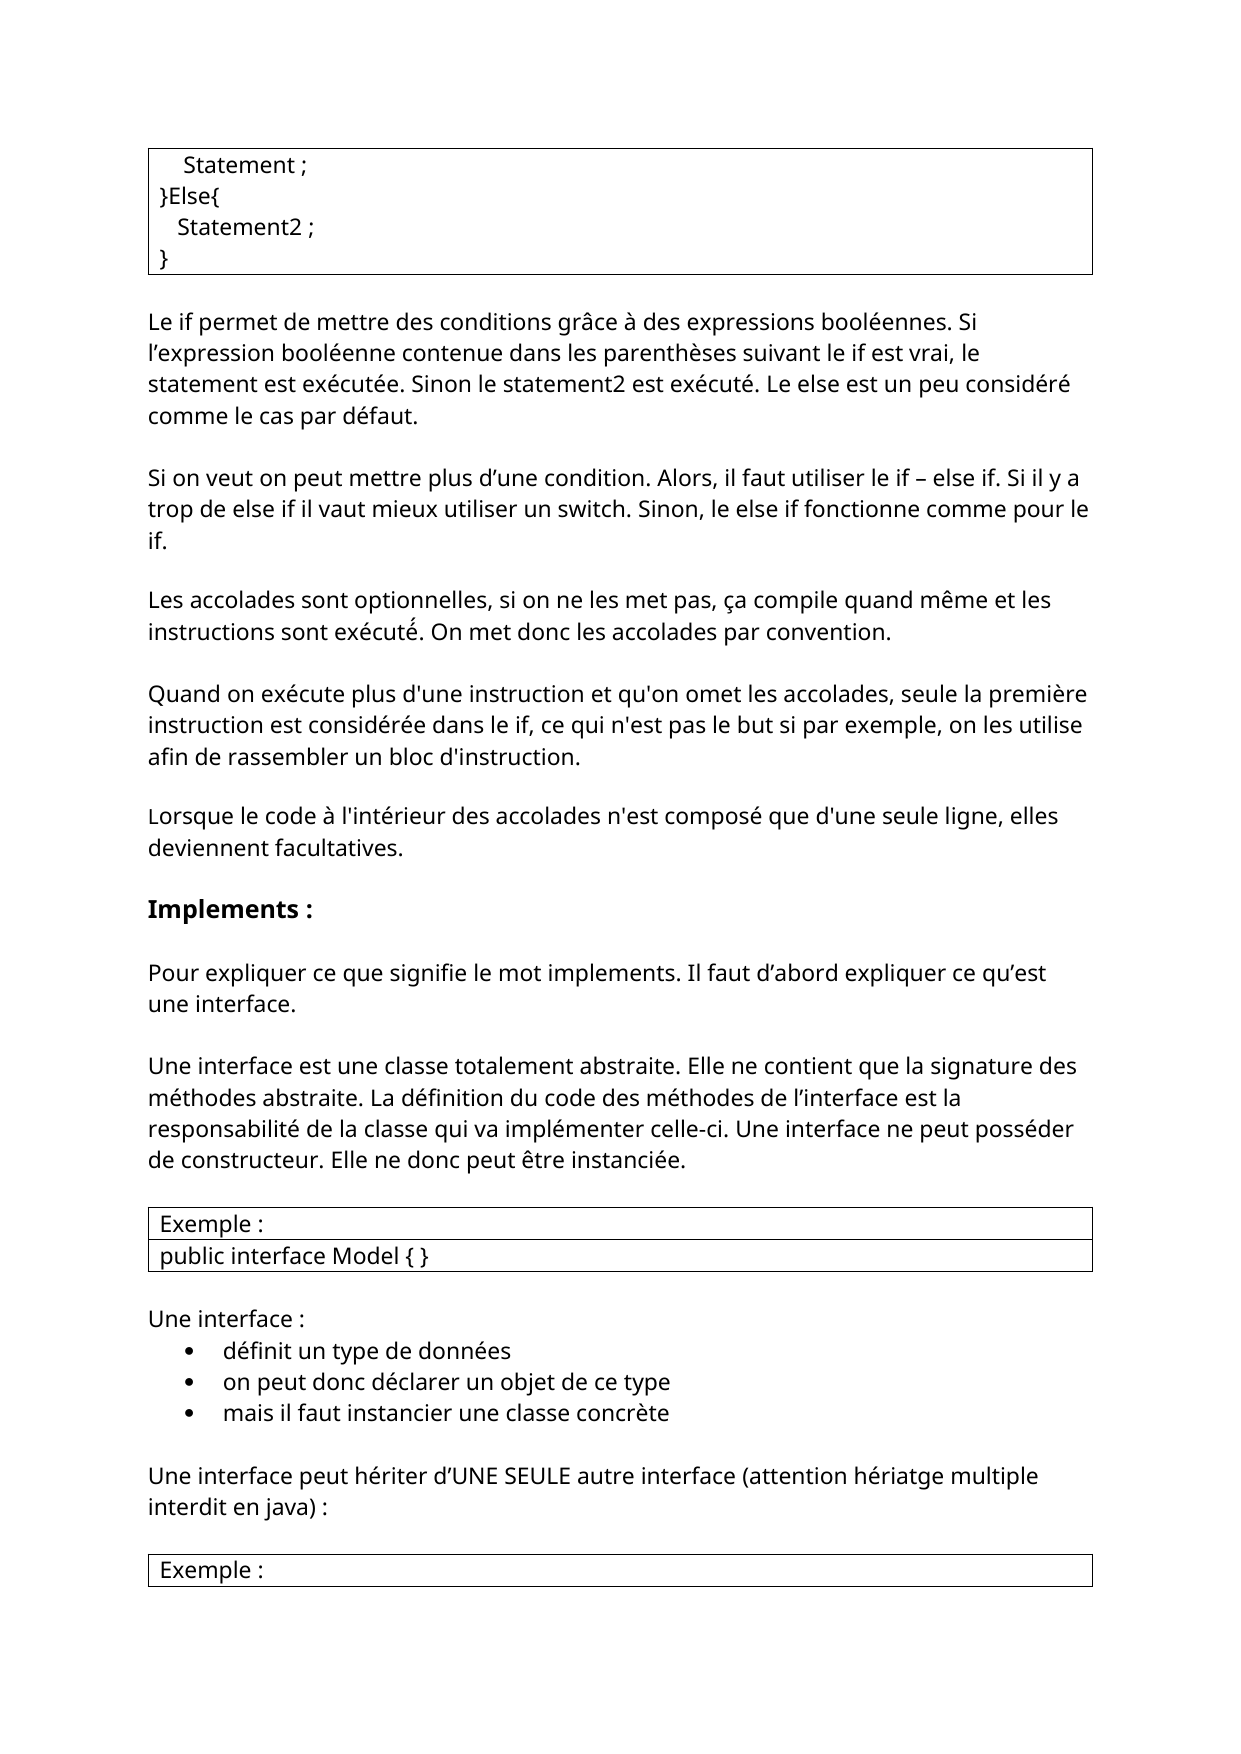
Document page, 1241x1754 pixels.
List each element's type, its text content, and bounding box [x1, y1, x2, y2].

list on peut donc déclarer un objet de ce type [185, 1366, 1093, 1397]
text Le if permet de mettre des conditions grâce à des expressions booléennes. Si l’expression booléenne contenue dans les parenthèses suivant le if est vrai, le statement est exécutée. Sinon le statement2 est exécuté. Le else est un peu considéré comme le cas par défaut. [148, 306, 1093, 431]
table_header Exemple : [149, 1208, 1092, 1239]
text Lorsque le code à l'intérieur des accolades n'est composé que d'une seule ligne, elles deviennent facultatives. [148, 800, 1093, 863]
text Une interface peut hériter d’UNE SEULE autre interface (attention hériatge multiple interdit en java) : [148, 1460, 1093, 1522]
table_cell public interface Model { } [149, 1240, 1092, 1271]
text Une interface : [148, 1303, 1093, 1335]
text Implements : [148, 891, 1093, 925]
text Une interface est une classe totalement abstraite. Elle ne contient que la signature des méthodes abstraite. La définition du code des méthodes de l’interface est la responsabilité de la classe qui va implémenter celle-ci. Une interface ne peut posséder de constructeur. Elle ne donc peut être instanciée. [148, 1050, 1093, 1175]
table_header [149, 149, 1092, 274]
text Quand on exécute plus d'une instruction et qu'on omet les accolades, seule la première instruction est considérée dans le if, ce qui n'est pas le but si par exemple, on les utilise afin de rassembler un bloc d'instruction. [148, 678, 1093, 772]
text Les accolades sont optionnelles, si on ne les met pas, ça compile quand même et les instructions sont exécuté́. On met donc les accolades par convention. [148, 584, 1093, 647]
text Pour expliquer ce que signifie le mot implements. Il faut d’abord expliquer ce qu’est une interface. [148, 957, 1093, 1019]
list définit un type de données [185, 1335, 1093, 1366]
list mais il faut instancier une classe concrète [185, 1397, 1093, 1428]
text Si on veut on peut mettre plus d’une condition. Alors, il faut utiliser le if – else if. Si il y a trop de else if il vaut mieux utiliser un switch. Sinon, le else if fonctionne comme pour le if. [148, 462, 1093, 556]
table_header Exemple : [149, 1555, 1092, 1586]
